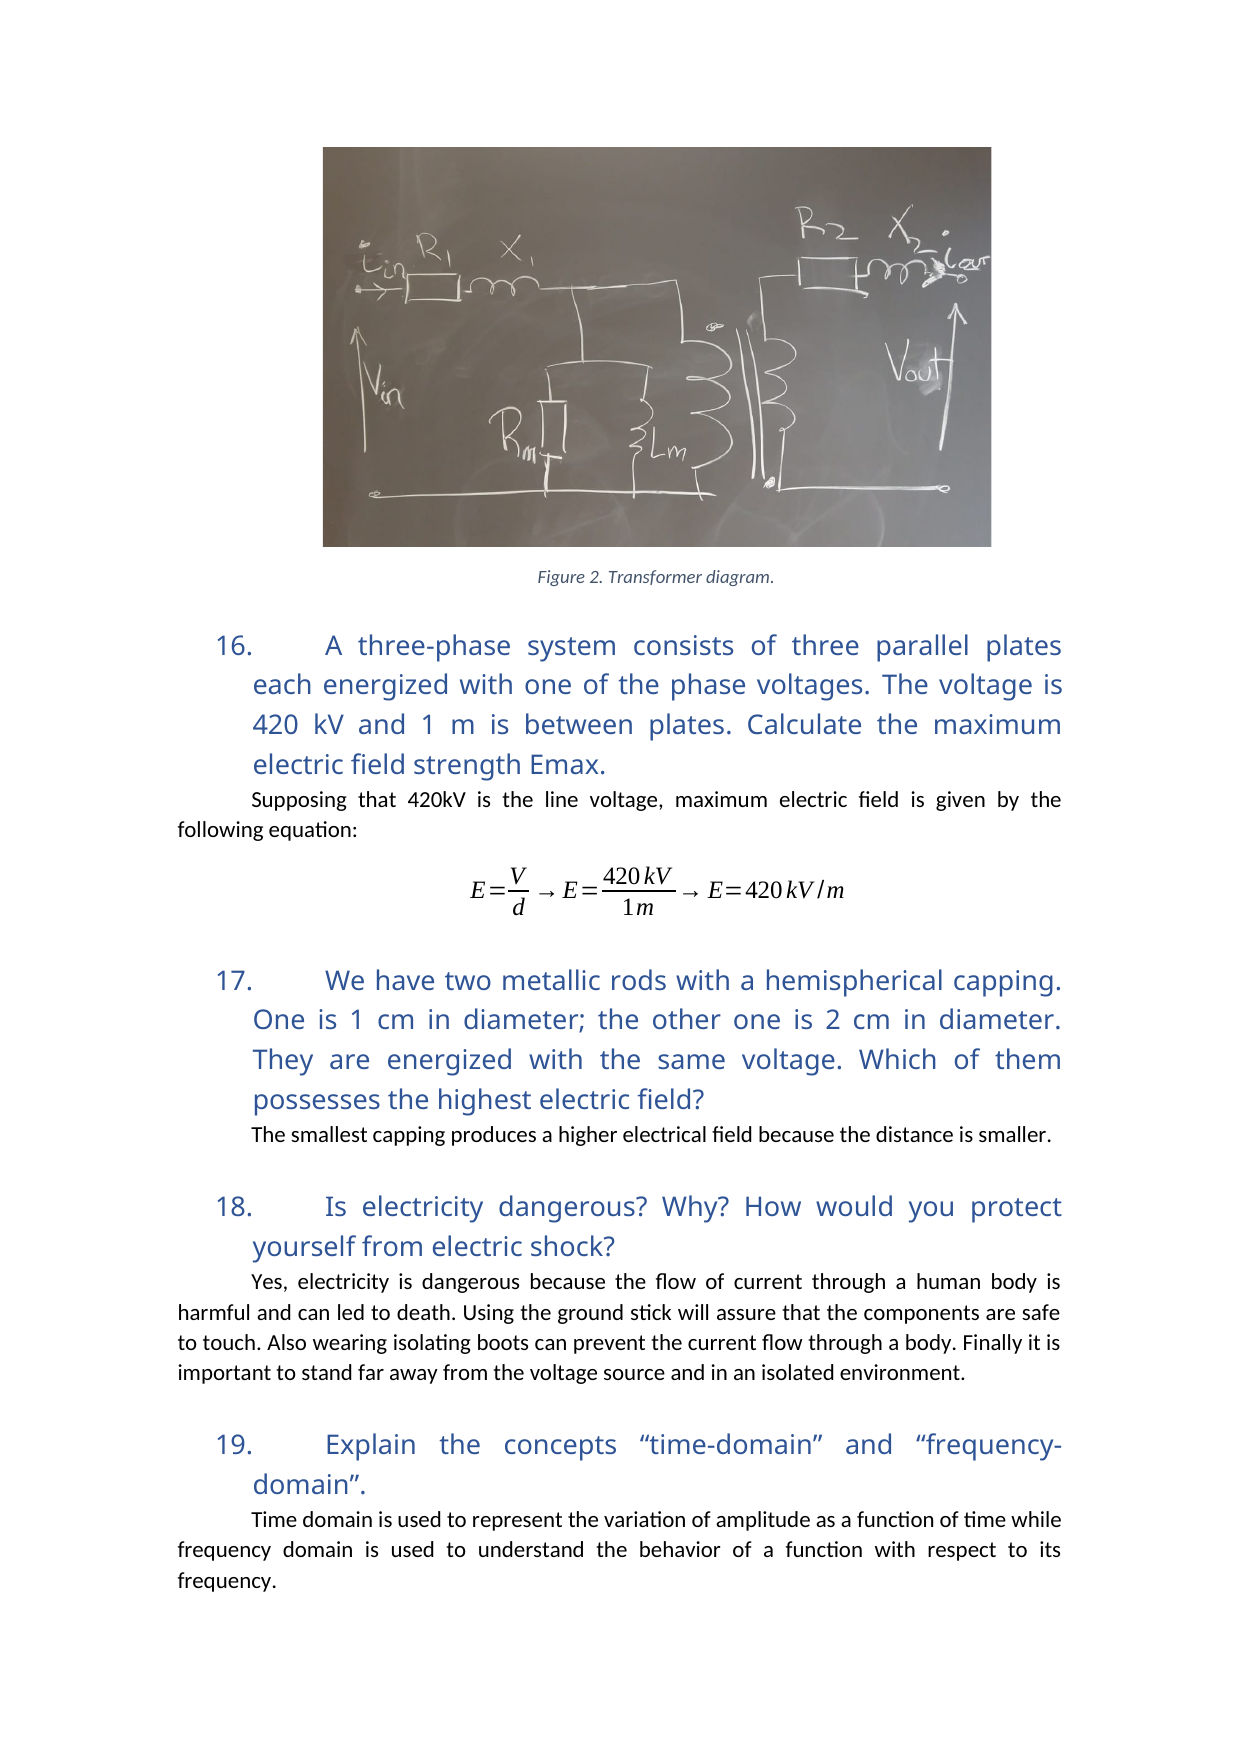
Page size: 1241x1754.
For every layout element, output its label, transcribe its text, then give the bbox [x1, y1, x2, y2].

text Time domain is used to represent the variation of amplitude as a function of time while frequency domain is used to understand the behavior of a function with respect to its frequency. [177, 1505, 1063, 1594]
picture [322, 147, 992, 547]
text Supposing that 420kV is the line voltage, maximum electric field is given by the following equation: [177, 785, 1063, 843]
text The smallest capping produces a higher electrical field because the distance is smaller. [177, 1120, 1063, 1148]
subtitle A three‐phase system consists of three parallel plates each energized with one of the phase voltages. The voltage is 420 kV and 1 m is between plates. Calculate the maximum electric field strength Emax. [215, 626, 1063, 782]
subtitle We have two metallic rods with a hemispherical capping. One is 1 cm in diameter; the other one is 2 cm in diameter. They are energized with the same voltage. Which of them possesses the highest electric field? [215, 961, 1063, 1117]
subtitle Explain the concepts “time‐domain” and “frequency‐domain”. [215, 1426, 1063, 1502]
text Yes, electricity is dangerous because the flow of current through a human body is harmful and can led to death. Using the ground stick will assure that the components are safe to touch. Also wearing isolating boots can prevent the current flow through a body. Finally it is important to stand far away from the voltage source and in an isolated environment. [177, 1267, 1063, 1386]
subtitle Is electricity dangerous? Why? How would you protect yourself from electric shock? [215, 1188, 1063, 1264]
